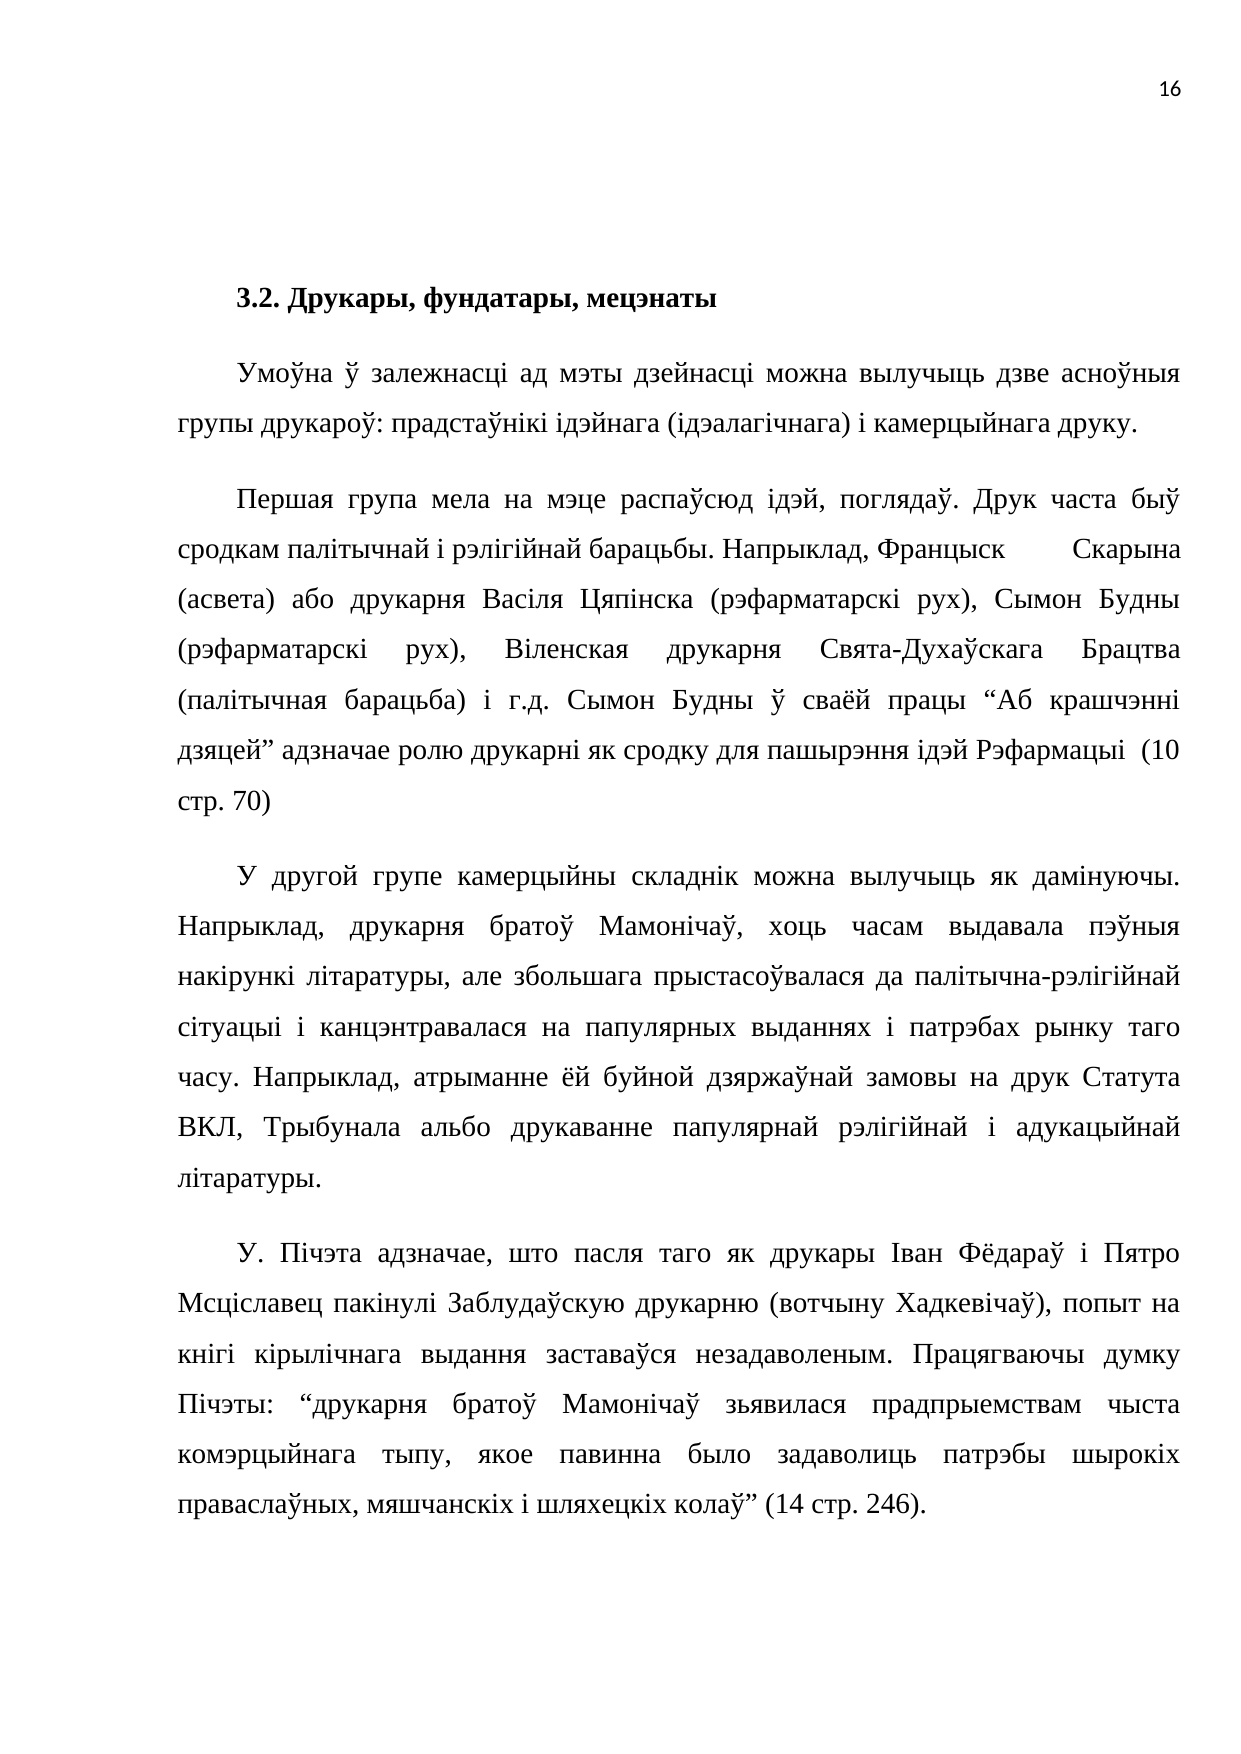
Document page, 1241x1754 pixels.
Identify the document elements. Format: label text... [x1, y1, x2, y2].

list Умоўна ў залежнасці ад мэты дзейнасці можна вылучыць дзве асноўныя групы друкароў: прадстаўнікі ідэйнага (ідэалагічнага) і камерцыйнага друку. [177, 355, 1181, 439]
text Першая група мела на мэце распаўсюд ідэй, поглядаў. Друк часта быў сродкам палітычнай і рэлігійнай барацьбы. Напрыклад, Францыск Скарына (асвета) або друкарня Васіля Цяпінска (рэфарматарскі рух), Сымон Будны (рэфарматарскі рух), Віленская друкарня Свята-Духаўскага Брацтва (палітычная барацьба) і г.д. Сымон Будны ў сваёй працы “Аб крашчэнні дзяцей” адзначае ролю друкарні як сродку для пашырэння ідэй Рэфармацыі (10 стр. 70) [177, 481, 1181, 816]
text У другой групе камерцыйны складнік можна вылучыць як дамінуючы. Напрыклад, друкарня братоў Мамонічаў, хоць часам выдавала пэўныя накірункі літаратуры, але збольшага прыстасоўвалася да палітычна-рэлігійнай сітуацыі і канцэнтравалася на папулярных выданнях і патрэбах рынку таго часу. Напрыклад, атрыманне ёй буйной дзяржаўнай замовы на друк Статута ВКЛ, Трыбунала альбо друкаванне папулярнай рэлігійнай і адукацыйнай літаратуры. [177, 858, 1181, 1193]
list 3.2. Друкары, фундатары, мецэнаты [177, 280, 1181, 313]
text У. Пічэта адзначае, што пасля таго як друкары Іван Фёдараў і Пятро Мсціславец пакінулі Заблудаўскую друкарню (вотчыну Хадкевічаў), попыт на кнігі кірылічнага выдання заставаўся незадаволеным. Працягваючы думку Пічэты: “друкарня братоў Мамонічаў зьявилася прадпрыемствам чыста комэрцыйнага тыпу, якое павинна было задаволиць патрэбы шырокіх праваслаўных, мяшчанскіх і шляхецкіх колаў” (14 стр. 246). [177, 1235, 1181, 1520]
